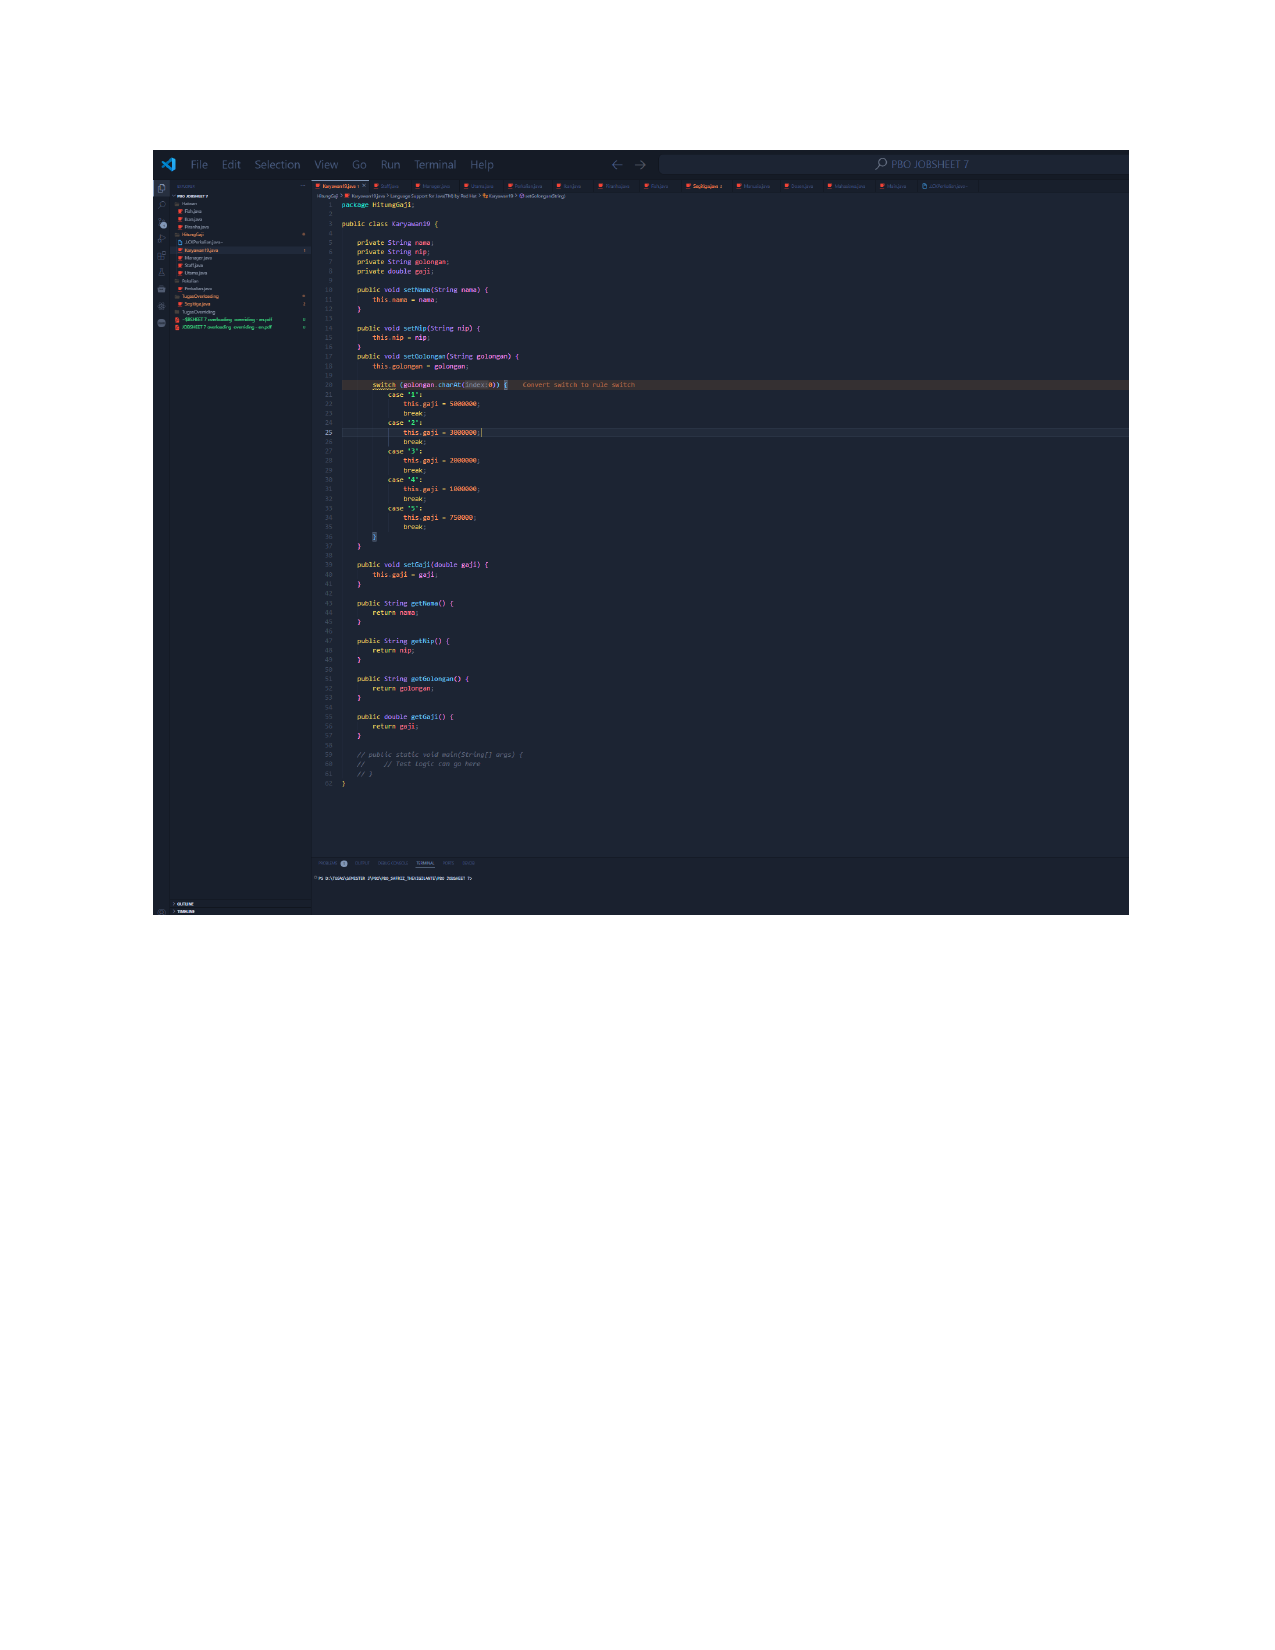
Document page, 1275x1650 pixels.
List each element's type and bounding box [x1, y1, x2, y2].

picture [153, 150, 1129, 915]
